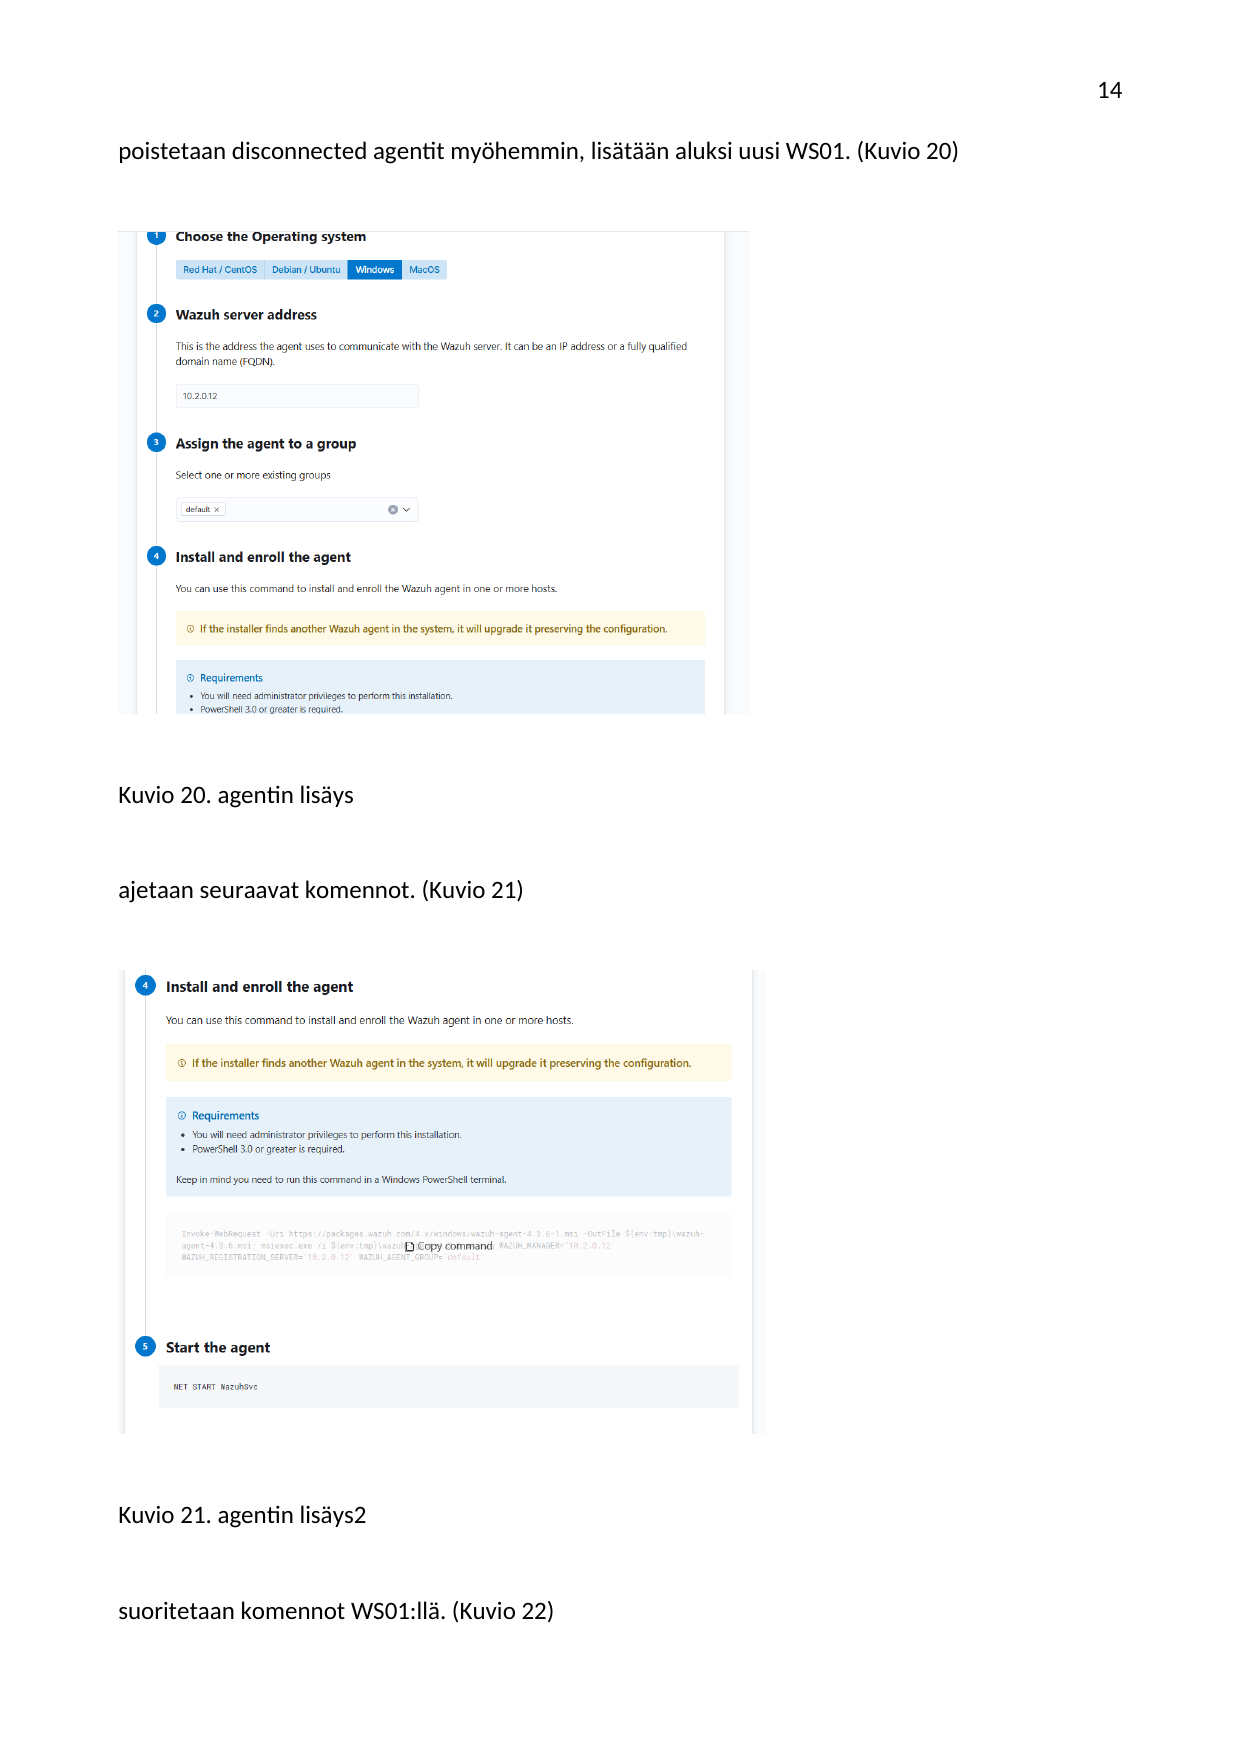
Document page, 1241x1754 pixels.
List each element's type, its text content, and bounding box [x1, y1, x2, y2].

text Kuvio 21. agentin lisäys2 [118, 1499, 1122, 1530]
text Kuvio 20. agentin lisäys [118, 779, 1122, 809]
text poistetaan disconnected agentit myöhemmin, lisätään aluksi uusi WS01. (Kuvio 20) [118, 135, 1122, 165]
picture [118, 970, 766, 1434]
text suoritetaan komennot WS01:llä. (Kuvio 22) [118, 1595, 1122, 1625]
text ajetaan seuraavat komennot. (Kuvio 21) [118, 874, 1122, 905]
picture [118, 230, 750, 714]
